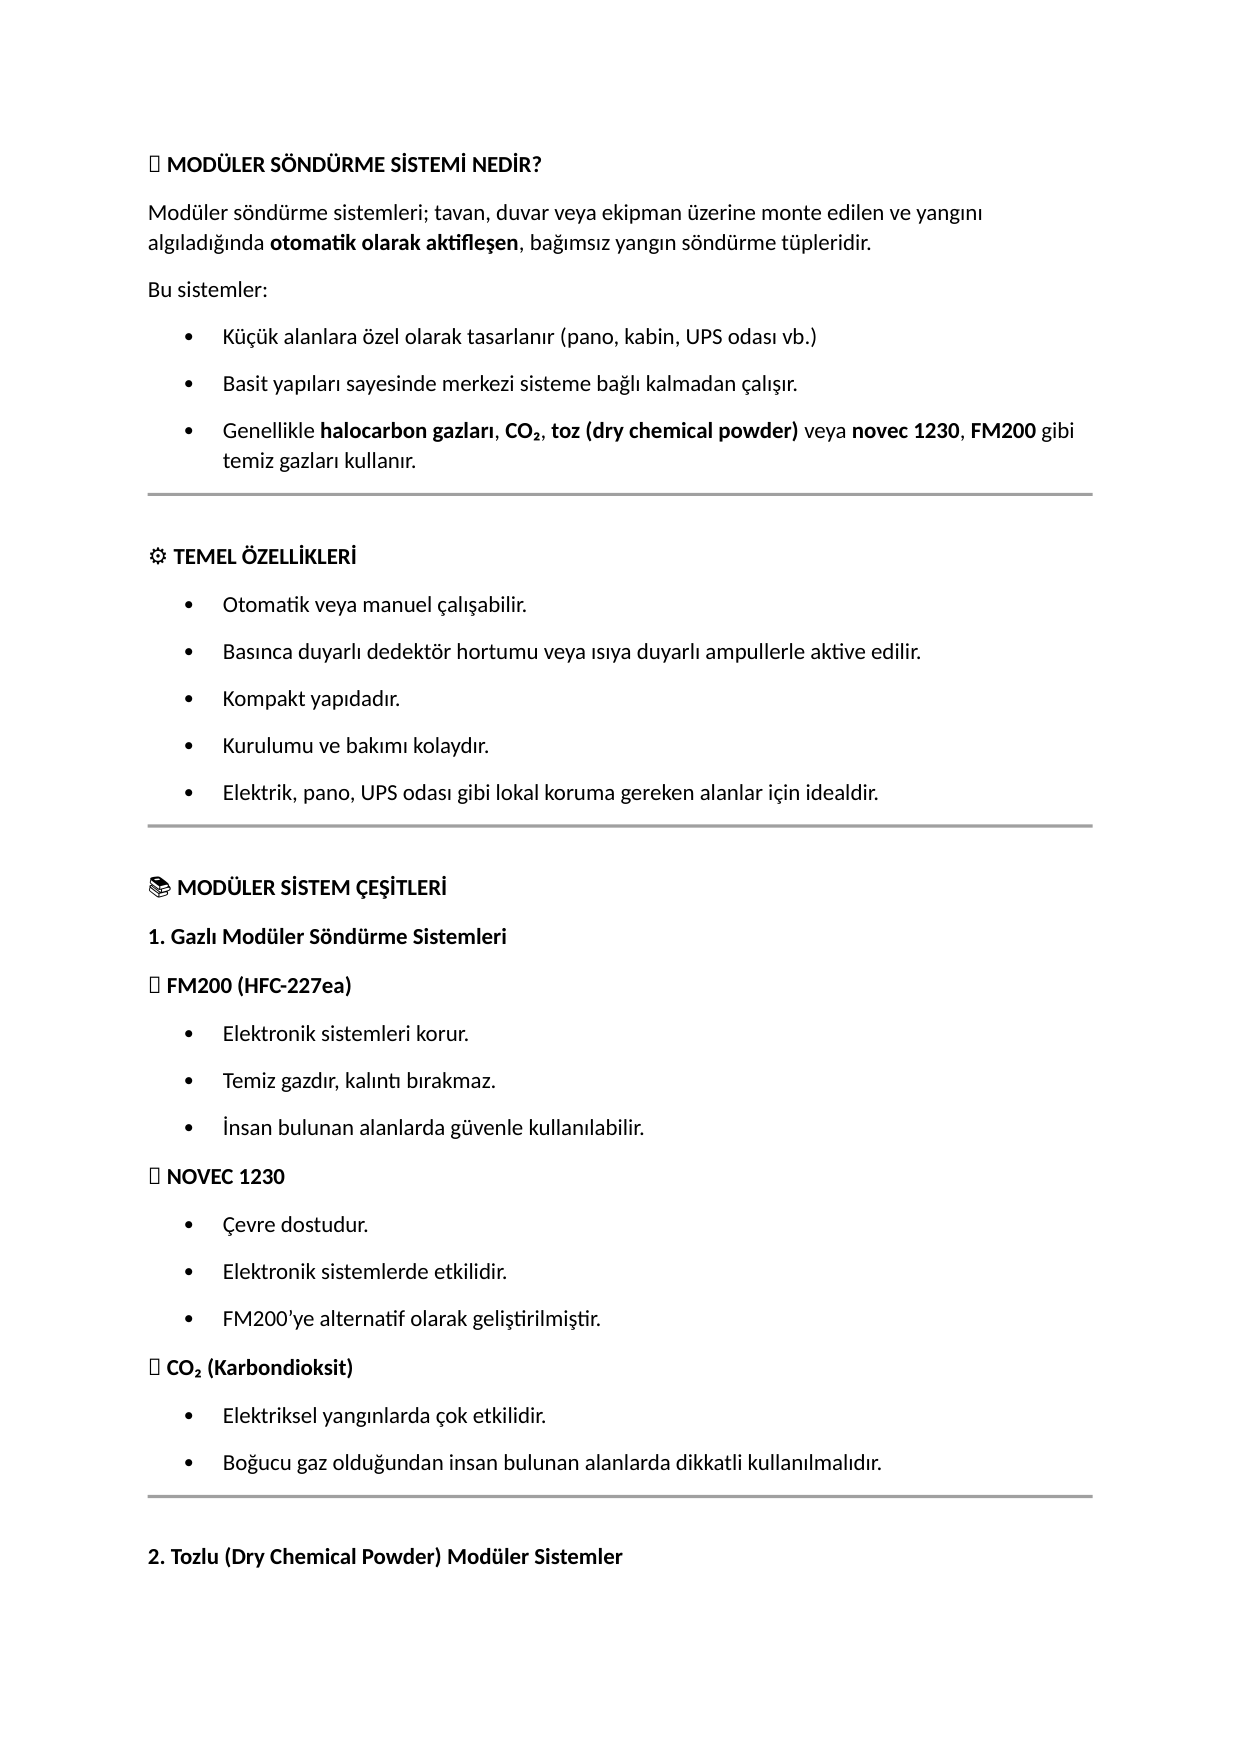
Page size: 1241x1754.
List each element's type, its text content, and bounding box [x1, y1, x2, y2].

list Küçük alanlara özel olarak tasarlanır (pano, kabin, UPS odası vb.) [185, 322, 1093, 350]
list Boğucu gaz olduğundan insan bulunan alanlarda dikkatli kullanılmalıdır. [185, 1448, 1093, 1476]
text 1. Gazlı Modüler Söndürme Sistemleri [148, 922, 1093, 950]
text Modüler söndürme sistemleri; tavan, duvar veya ekipman üzerine monte edilen ve yangını algıladığında otomatik olarak aktifleşen, bağımsız yangın söndürme tüpleridir. [148, 198, 1093, 256]
list İnsan bulunan alanlarda güvenle kullanılabilir. [185, 1113, 1093, 1141]
list Elektrik, pano, UPS odası gibi lokal koruma gereken alanlar için idealdir. [185, 778, 1093, 806]
list Kurulumu ve bakımı kolaydır. [185, 731, 1093, 759]
list Basit yapıları sayesinde merkezi sisteme bağlı kalmadan çalışır. [185, 369, 1093, 397]
text 2. Tozlu (Dry Chemical Powder) Modüler Sistemler [148, 1542, 1093, 1570]
text Bu sistemler: [148, 275, 1093, 303]
list Otomatik veya manuel çalışabilir. [185, 590, 1093, 618]
text 🔹 FM200 (HFC-227ea) [148, 969, 1093, 1000]
list Elektronik sistemlerde etkilidir. [185, 1257, 1093, 1285]
list Elektriksel yangınlarda çok etkilidir. [185, 1401, 1093, 1429]
text 📚 MODÜLER SİSTEM ÇEŞİTLERİ [148, 871, 1093, 903]
list Temiz gazdır, kalıntı bırakmaz. [185, 1066, 1093, 1094]
text ⚙️ TEMEL ÖZELLİKLERİ [148, 540, 1093, 571]
list Kompakt yapıdadır. [185, 684, 1093, 712]
list Basınca duyarlı dedektör hortumu veya ısıya duyarlı ampullerle aktive edilir. [185, 637, 1093, 665]
list Genellikle halocarbon gazları, CO₂, toz (dry chemical powder) veya novec 1230, FM200 gibi temiz gazları kullanır. [185, 416, 1093, 474]
text 🔹 NOVEC 1230 [148, 1160, 1093, 1191]
list Çevre dostudur. [185, 1210, 1093, 1238]
text 🔹 CO₂ (Karbondioksit) [148, 1351, 1093, 1382]
list Elektronik sistemleri korur. [185, 1019, 1093, 1047]
text 🔥 MODÜLER SÖNDÜRME SİSTEMİ NEDİR? [148, 148, 1093, 179]
list FM200’ye alternatif olarak geliştirilmiştir. [185, 1304, 1093, 1332]
